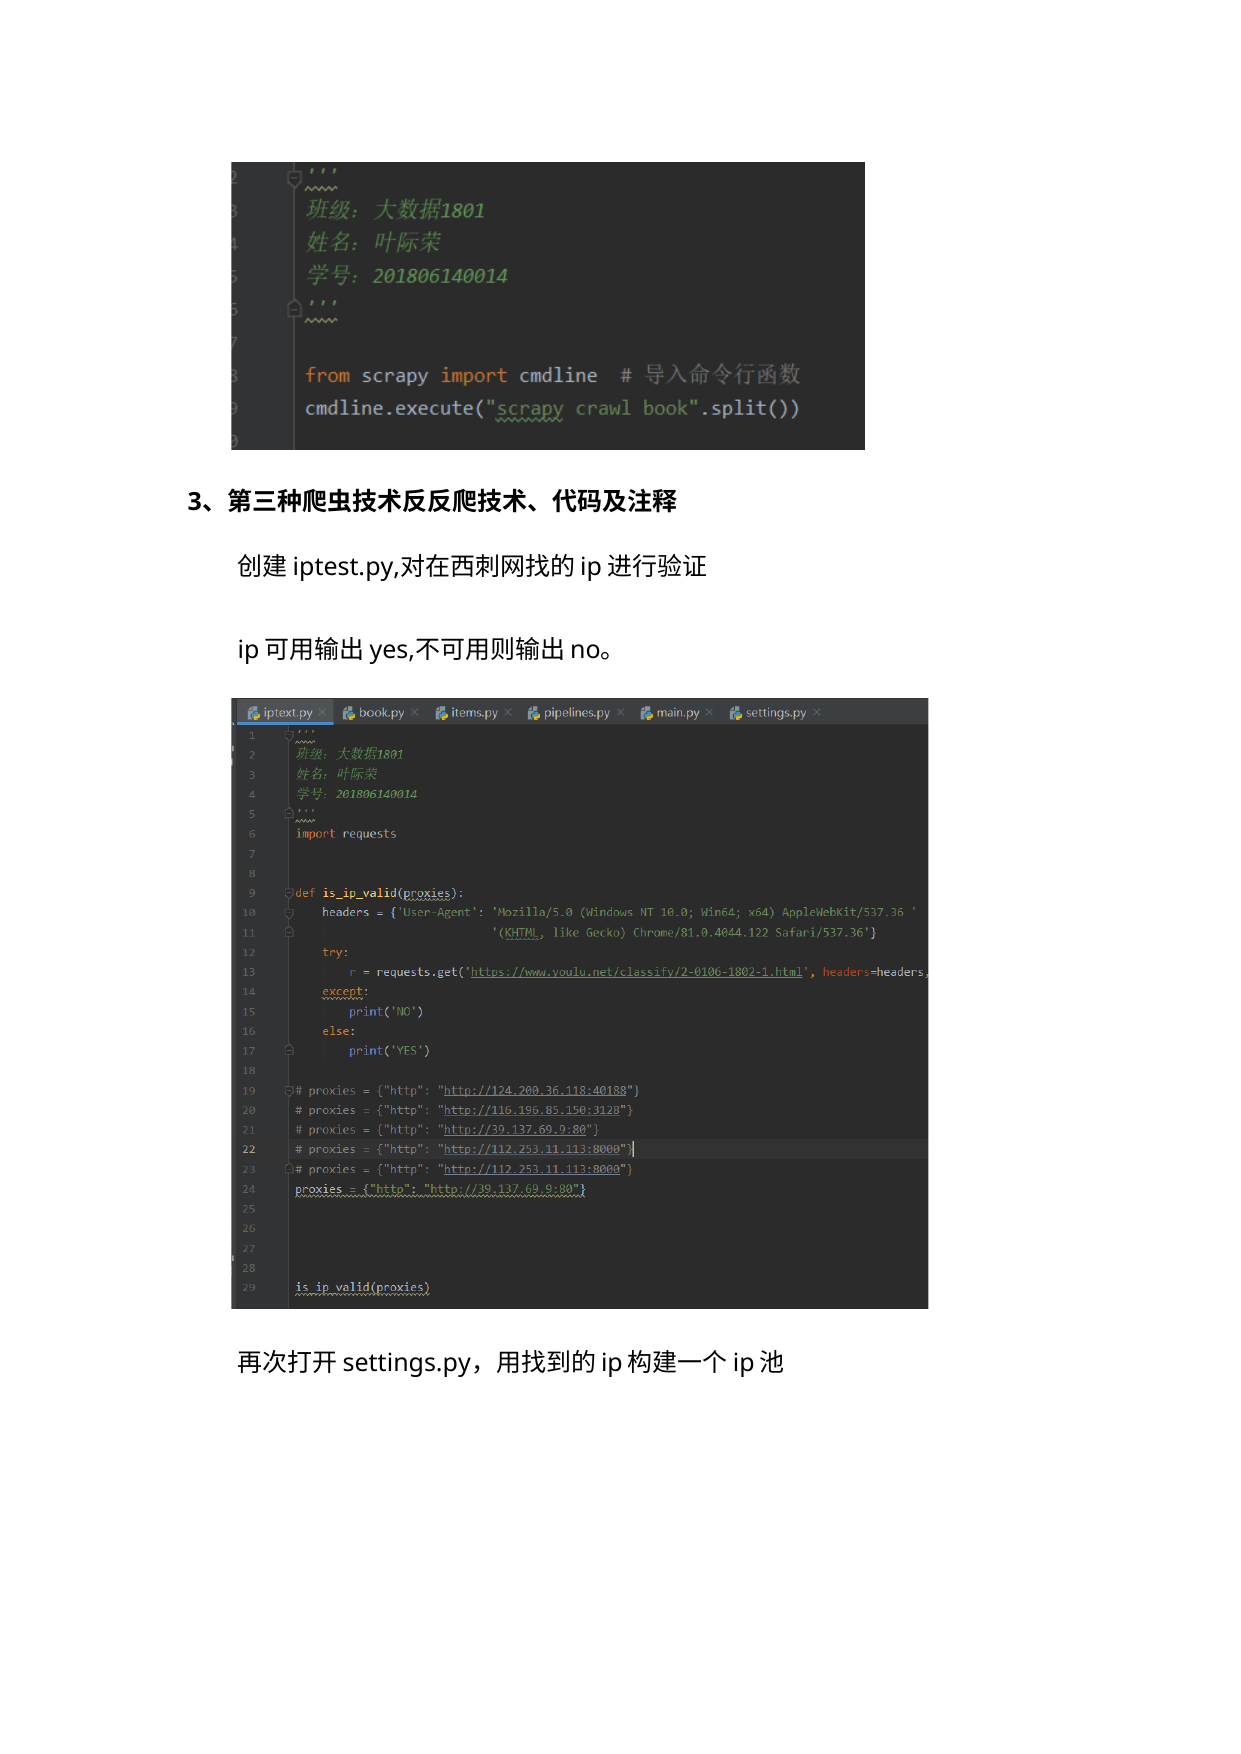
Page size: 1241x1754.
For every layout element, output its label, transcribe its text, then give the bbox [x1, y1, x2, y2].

picture [231, 698, 929, 1309]
list 3、第三种爬虫技术反反爬技术、代码及注释 [187, 467, 1053, 532]
list 再次打开settings.py，用找到的ip构建一个ip池 [187, 1328, 1053, 1393]
list ip可用输出yes,不可用则输出no。 [187, 615, 1053, 680]
list 创建iptest.py,对在西刺网找的ip进行验证 [187, 532, 1053, 597]
picture [231, 162, 865, 450]
